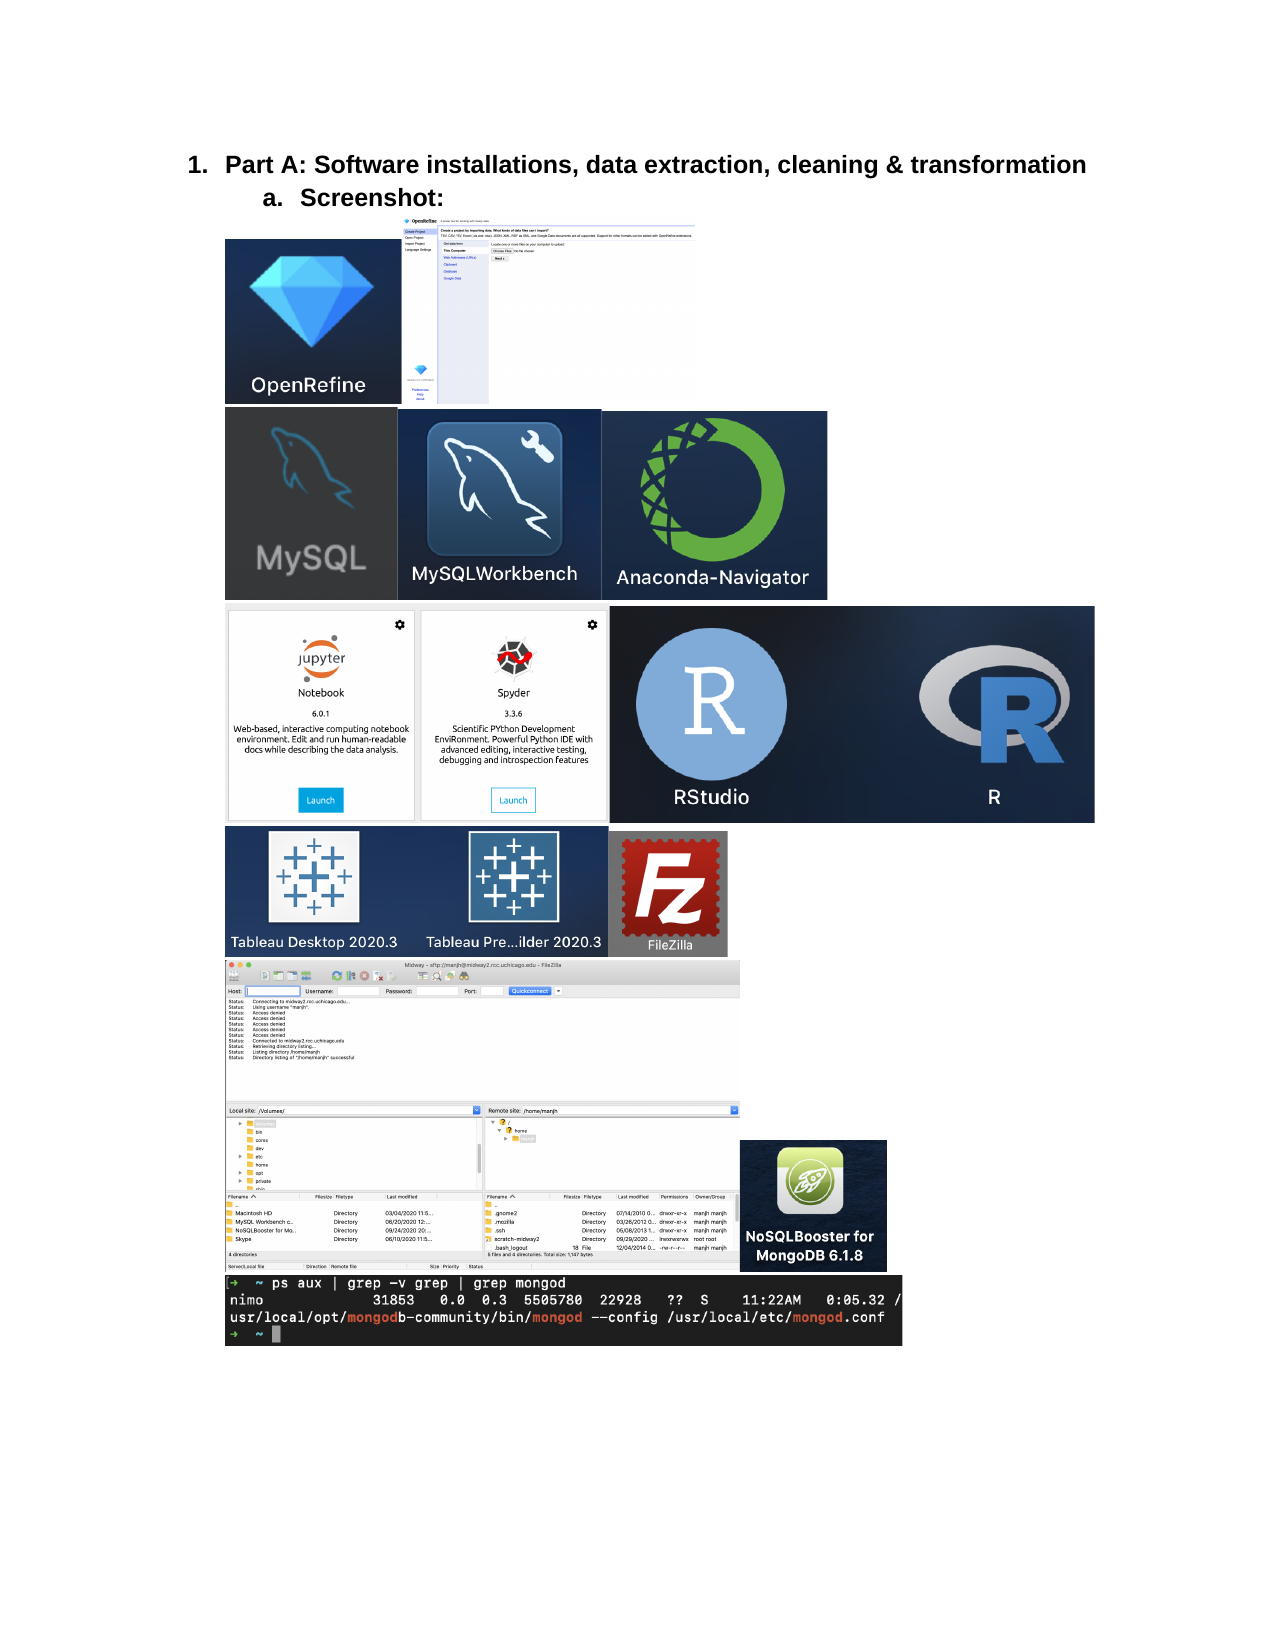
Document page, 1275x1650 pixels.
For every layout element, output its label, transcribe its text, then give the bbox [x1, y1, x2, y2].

picture [225, 216, 695, 404]
list Screenshot: [262, 183, 1125, 212]
picture [225, 407, 828, 600]
picture [225, 826, 728, 957]
picture [225, 603, 1095, 823]
picture [225, 1275, 903, 1346]
list Part A: Software installations, data extraction, cleaning & transformation [187, 150, 1125, 179]
picture [225, 960, 887, 1272]
